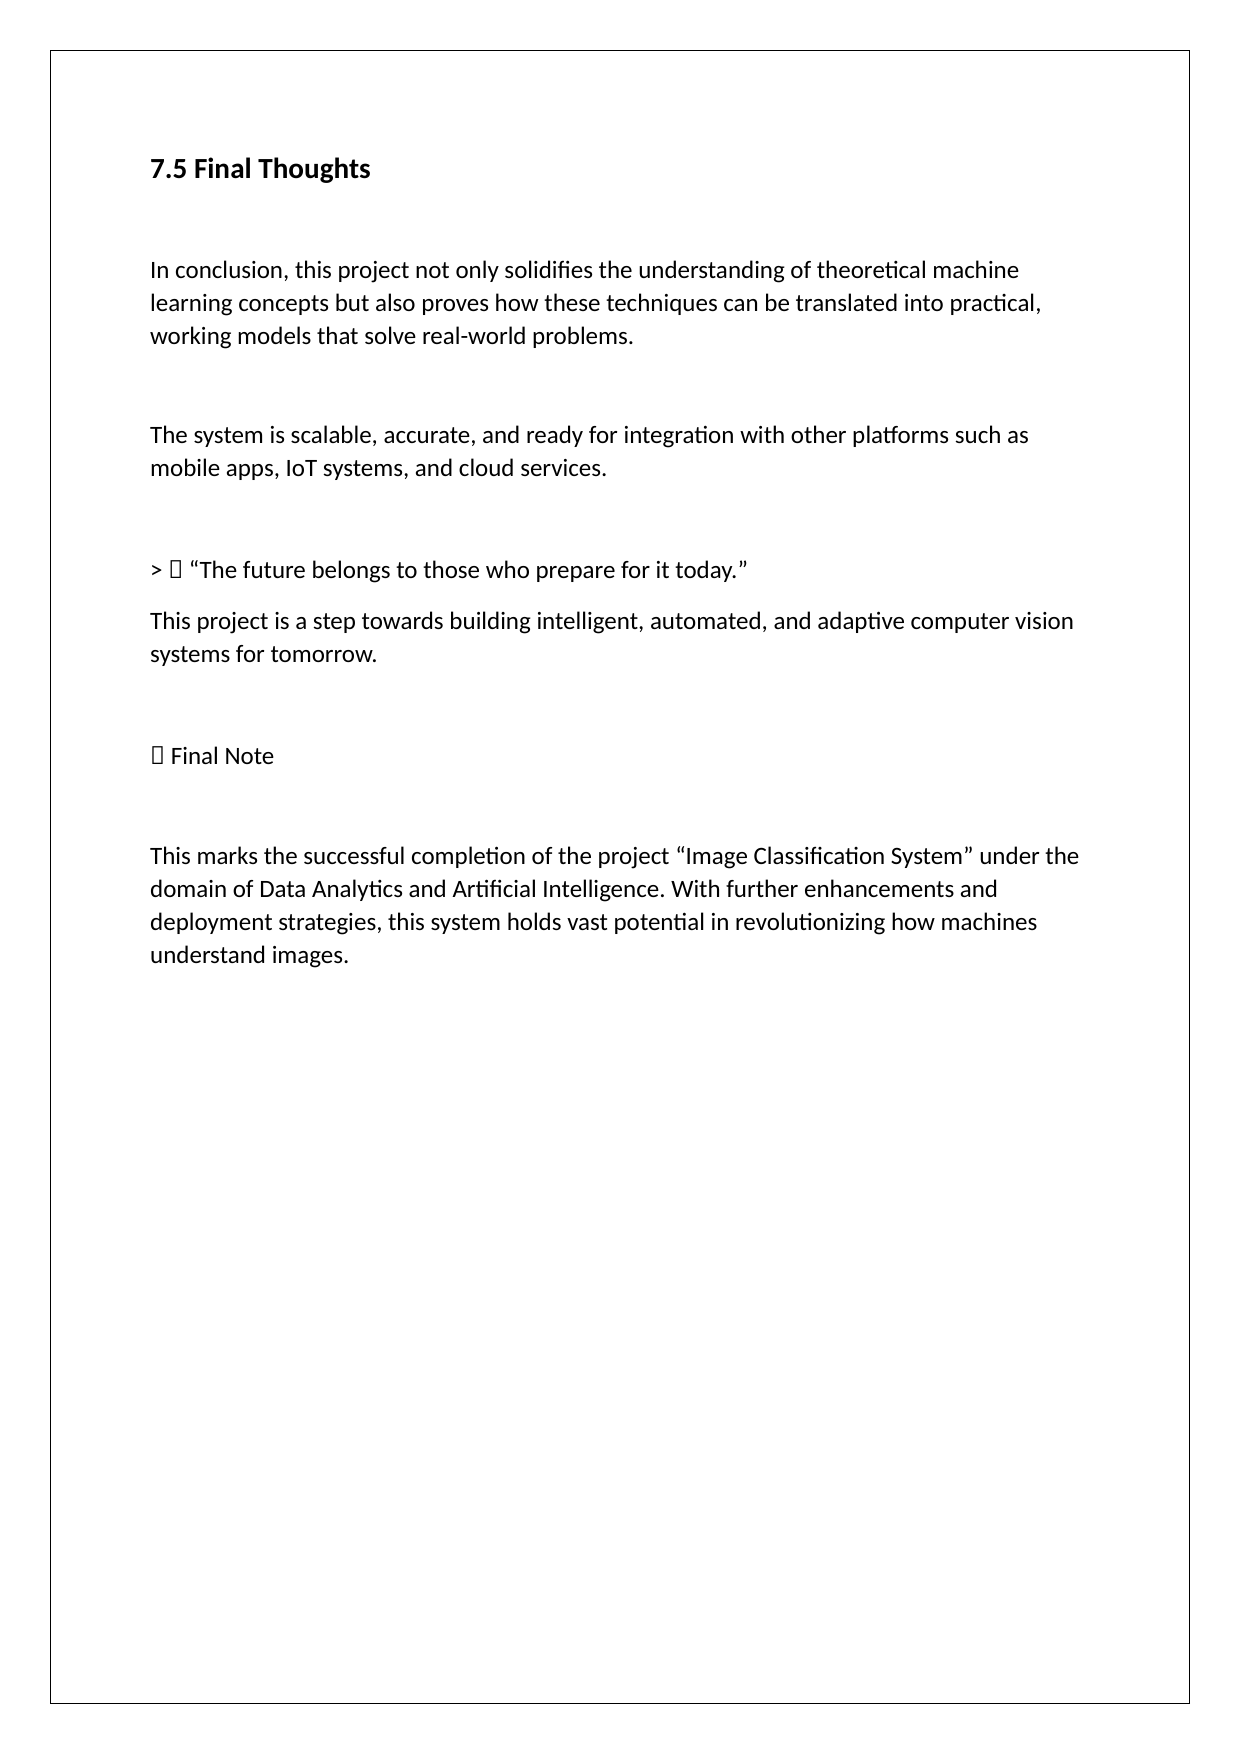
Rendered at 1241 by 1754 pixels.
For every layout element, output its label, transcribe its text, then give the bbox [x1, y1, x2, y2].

text 📎 Final Note [150, 737, 1090, 771]
text 7.5 Final Thoughts [150, 150, 1090, 186]
text This marks the successful completion of the project “Image Classification System” under the domain of Data Analytics and Artificial Intelligence. With further enhancements and deployment strategies, this system holds vast potential in revolutionizing how machines understand images. [150, 840, 1090, 969]
text This project is a step towards building intelligent, automated, and adaptive computer vision systems for tomorrow. [150, 605, 1090, 669]
text In conclusion, this project not only solidifies the understanding of theoretical machine learning concepts but also proves how these techniques can be translated into practical, working models that solve real-world problems. [150, 255, 1090, 351]
text > ✅ “The future belongs to those who prepare for it today.” [150, 552, 1090, 586]
text The system is scalable, accurate, and ready for integration with other platforms such as mobile apps, IoT systems, and cloud services. [150, 420, 1090, 483]
